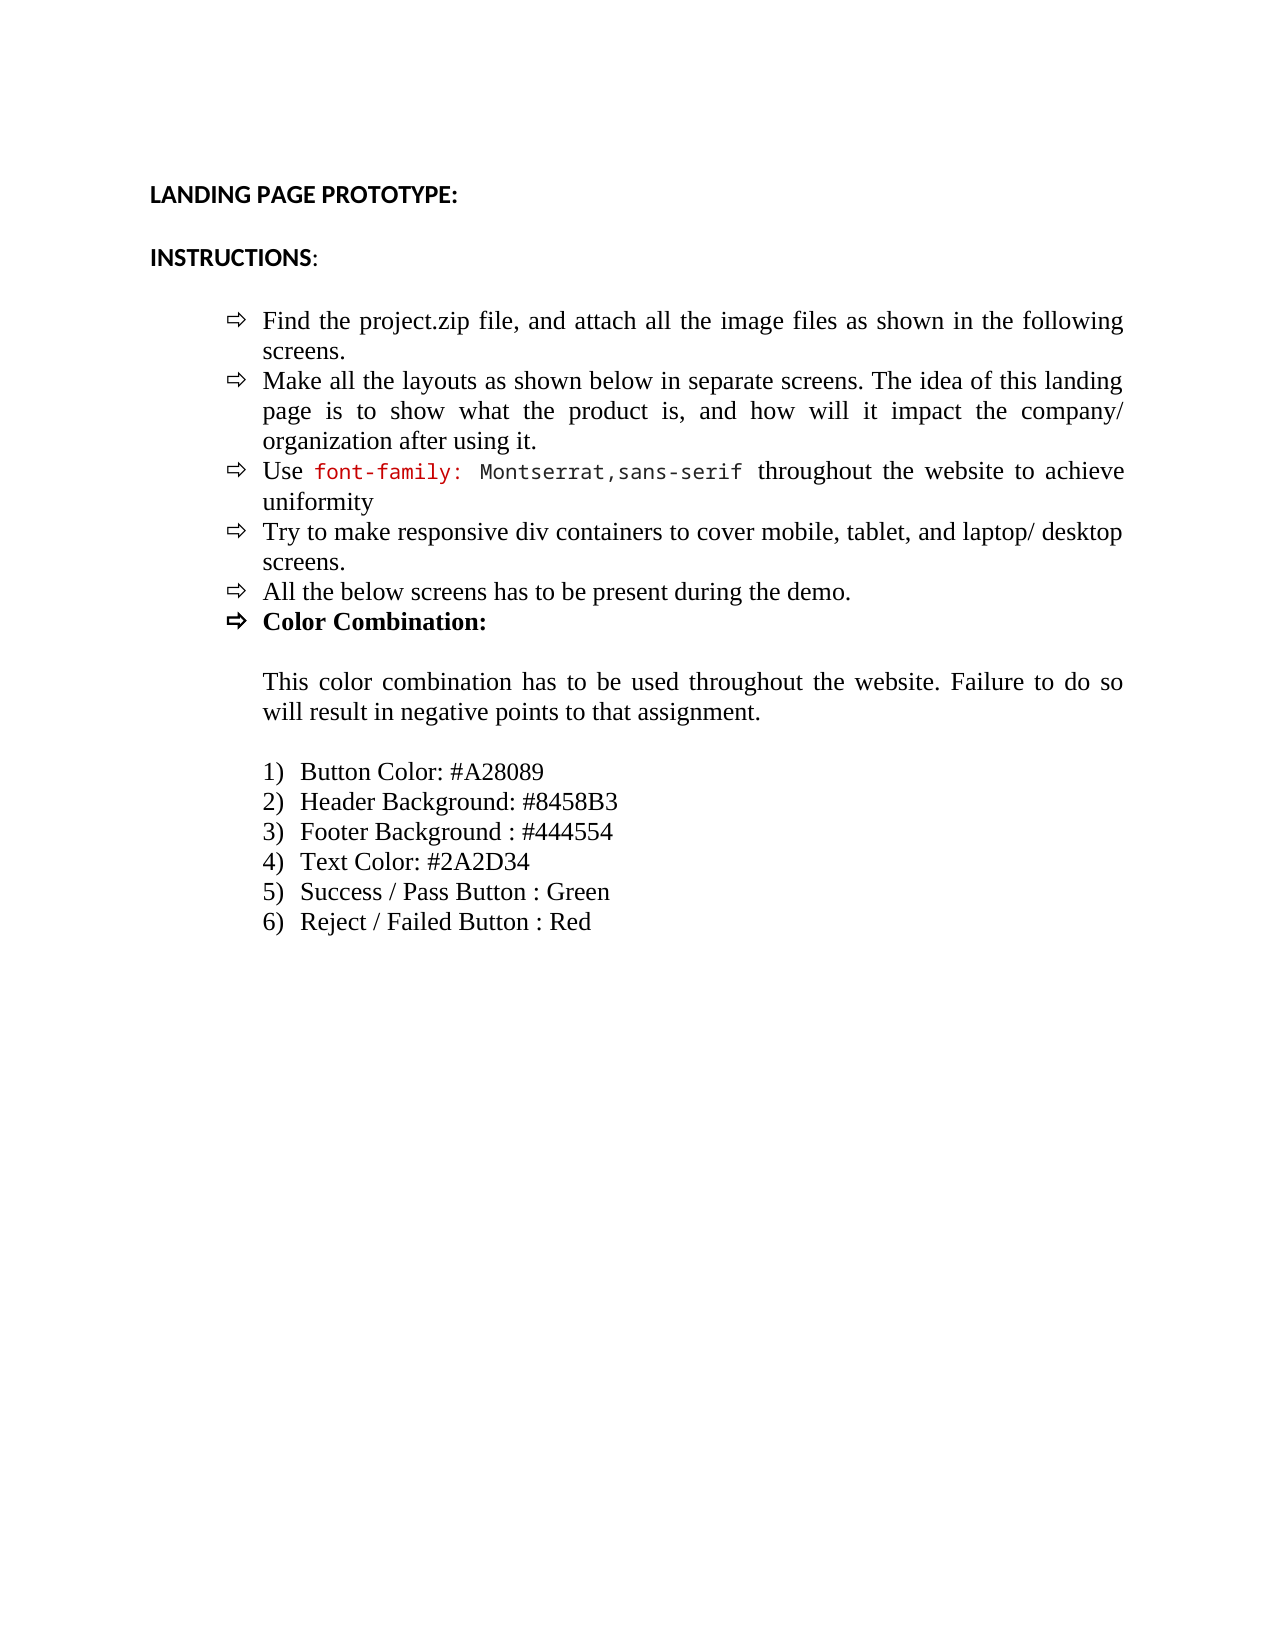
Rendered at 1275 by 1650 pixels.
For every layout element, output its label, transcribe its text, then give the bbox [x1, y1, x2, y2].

text LANDING PAGE PROTOTYPE: [150, 178, 1125, 210]
list Find the project.zip file, and attach all the image files as shown in the following screens. [225, 305, 1125, 365]
list Color Combination: [225, 606, 1125, 636]
list All the below screens has to be present during the demo. [225, 576, 1125, 606]
list Success / Pass Button : Green [262, 876, 1125, 906]
list Footer Background : #444554 [262, 816, 1125, 846]
list Text Color: #2A2D34 [262, 846, 1125, 876]
list Button Color: #A28089 [262, 756, 1125, 786]
list Make all the layouts as shown below in separate screens. The idea of this landing page is to show what the product is, and how will it impact the company/ organization after using it. [225, 365, 1125, 455]
text INSTRUCTIONS: [150, 242, 1125, 273]
list Header Background: #8458B3 [262, 786, 1125, 816]
list This color combination has to be used throughout the website. Failure to do so will result in negative points to that assignment. [262, 666, 1125, 726]
list Reject / Failed Button : Red [262, 906, 1125, 936]
list Use font-family: Montserrat,sans-serif throughout the website to achieve uniformity [225, 455, 1125, 516]
list Try to make responsive div containers to cover mobile, tablet, and laptop/ desktop screens. [225, 516, 1125, 576]
